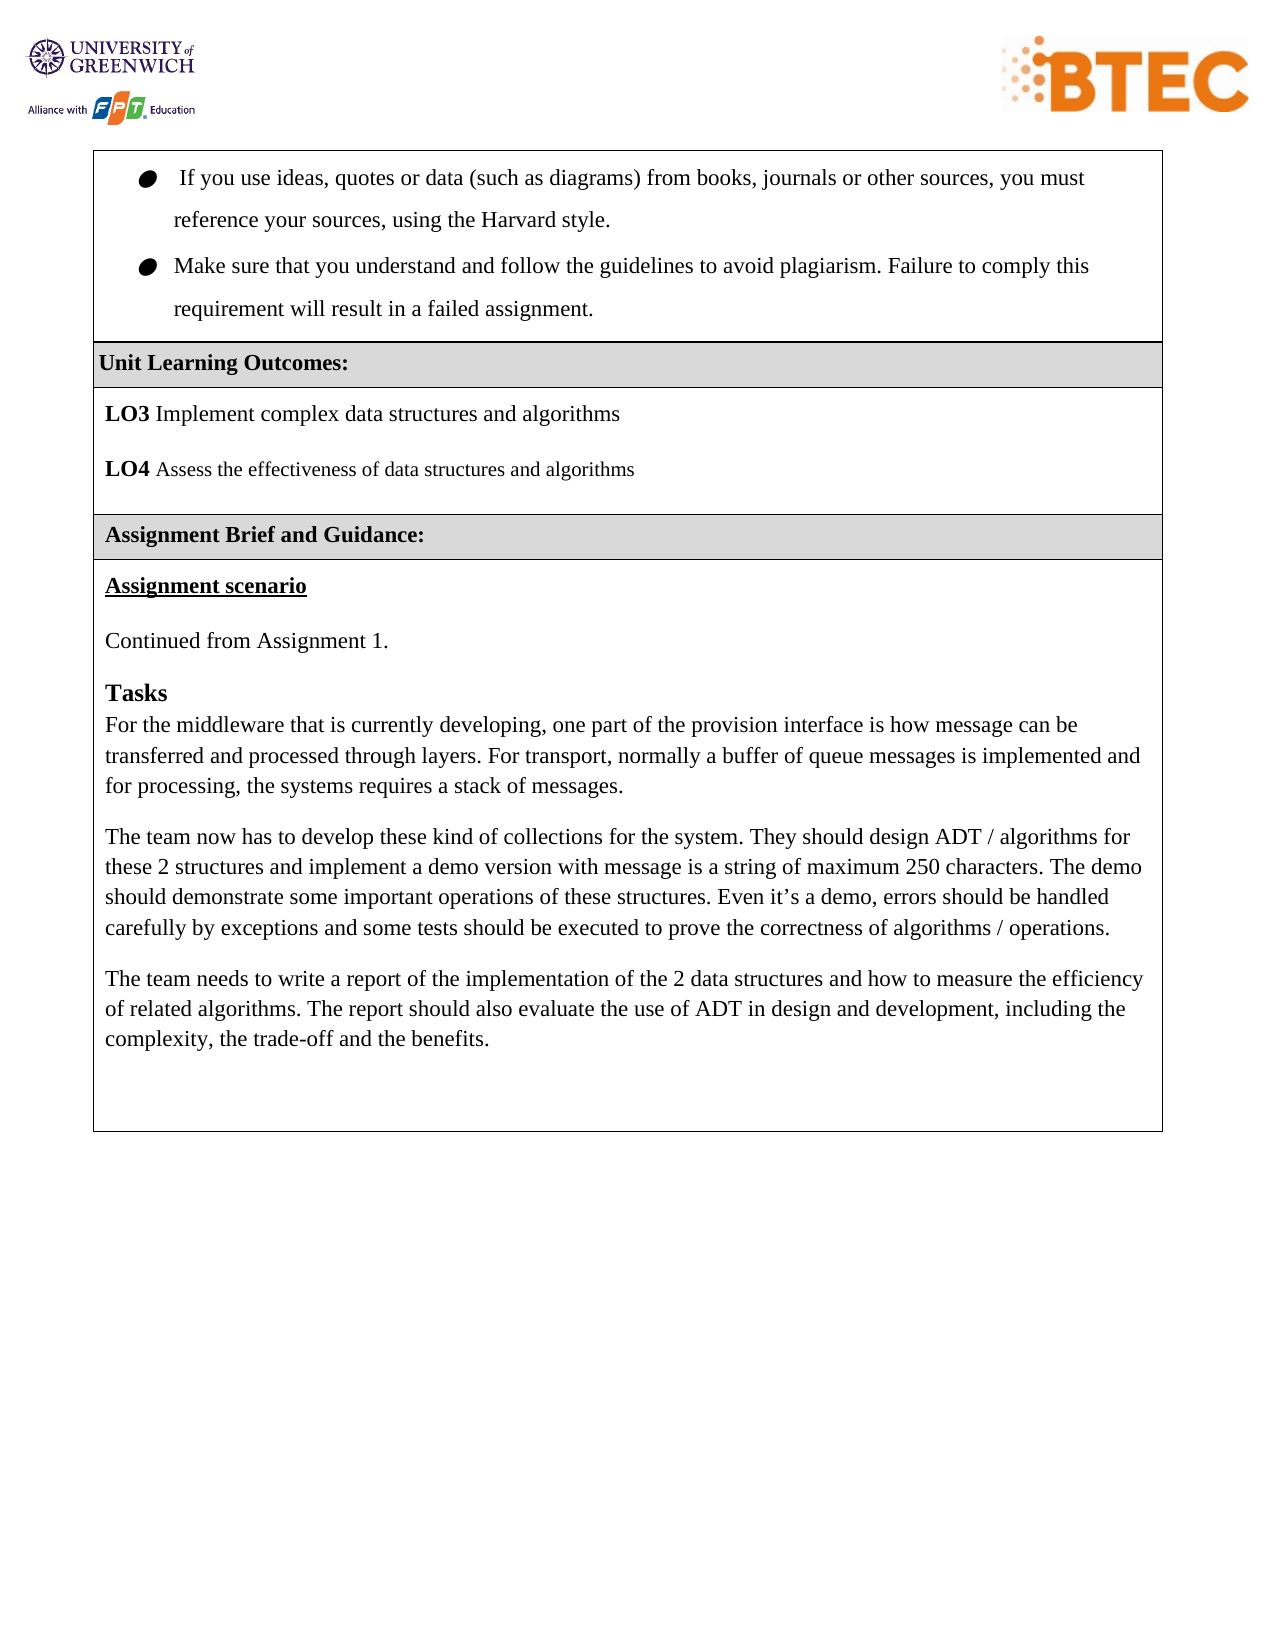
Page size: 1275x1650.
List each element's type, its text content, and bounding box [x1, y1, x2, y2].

table_cell Assignment Brief and Guidance: [94, 515, 1162, 559]
picture [1001, 36, 1249, 112]
picture [14, 25, 207, 136]
table_cell Assignment scenario Continued from Assignment 1. Tasks For the middleware that is currently developing, one part of the provision interface is how message can be transferred and processed through layers. For transport, normally a buffer of queue messages is implemented and for processing, the systems requires a stack of messages. The team now has to develop these kind of collections for the system. They should design ADT / algorithms for these 2 structures and implement a demo version with message is a string of maximum 250 characters. The demo should demonstrate some important operations of these structures. Even it’s a demo, errors should be handled carefully by exceptions and some tests should be executed to prove the correctness of algorithms / operations. The team needs to write a report of the implementation of the 2 data structures and how to measure the efficiency of related algorithms. The report should also evaluate the use of ADT in design and development, including the complexity, the trade-off and the benefits. [94, 560, 1162, 1131]
table_cell LO3 Implement complex data structures and algorithms LO4 Assess the effectiveness of data structures and algorithms [94, 388, 1162, 513]
table_cell Unit Learning Outcomes: [94, 343, 1162, 387]
